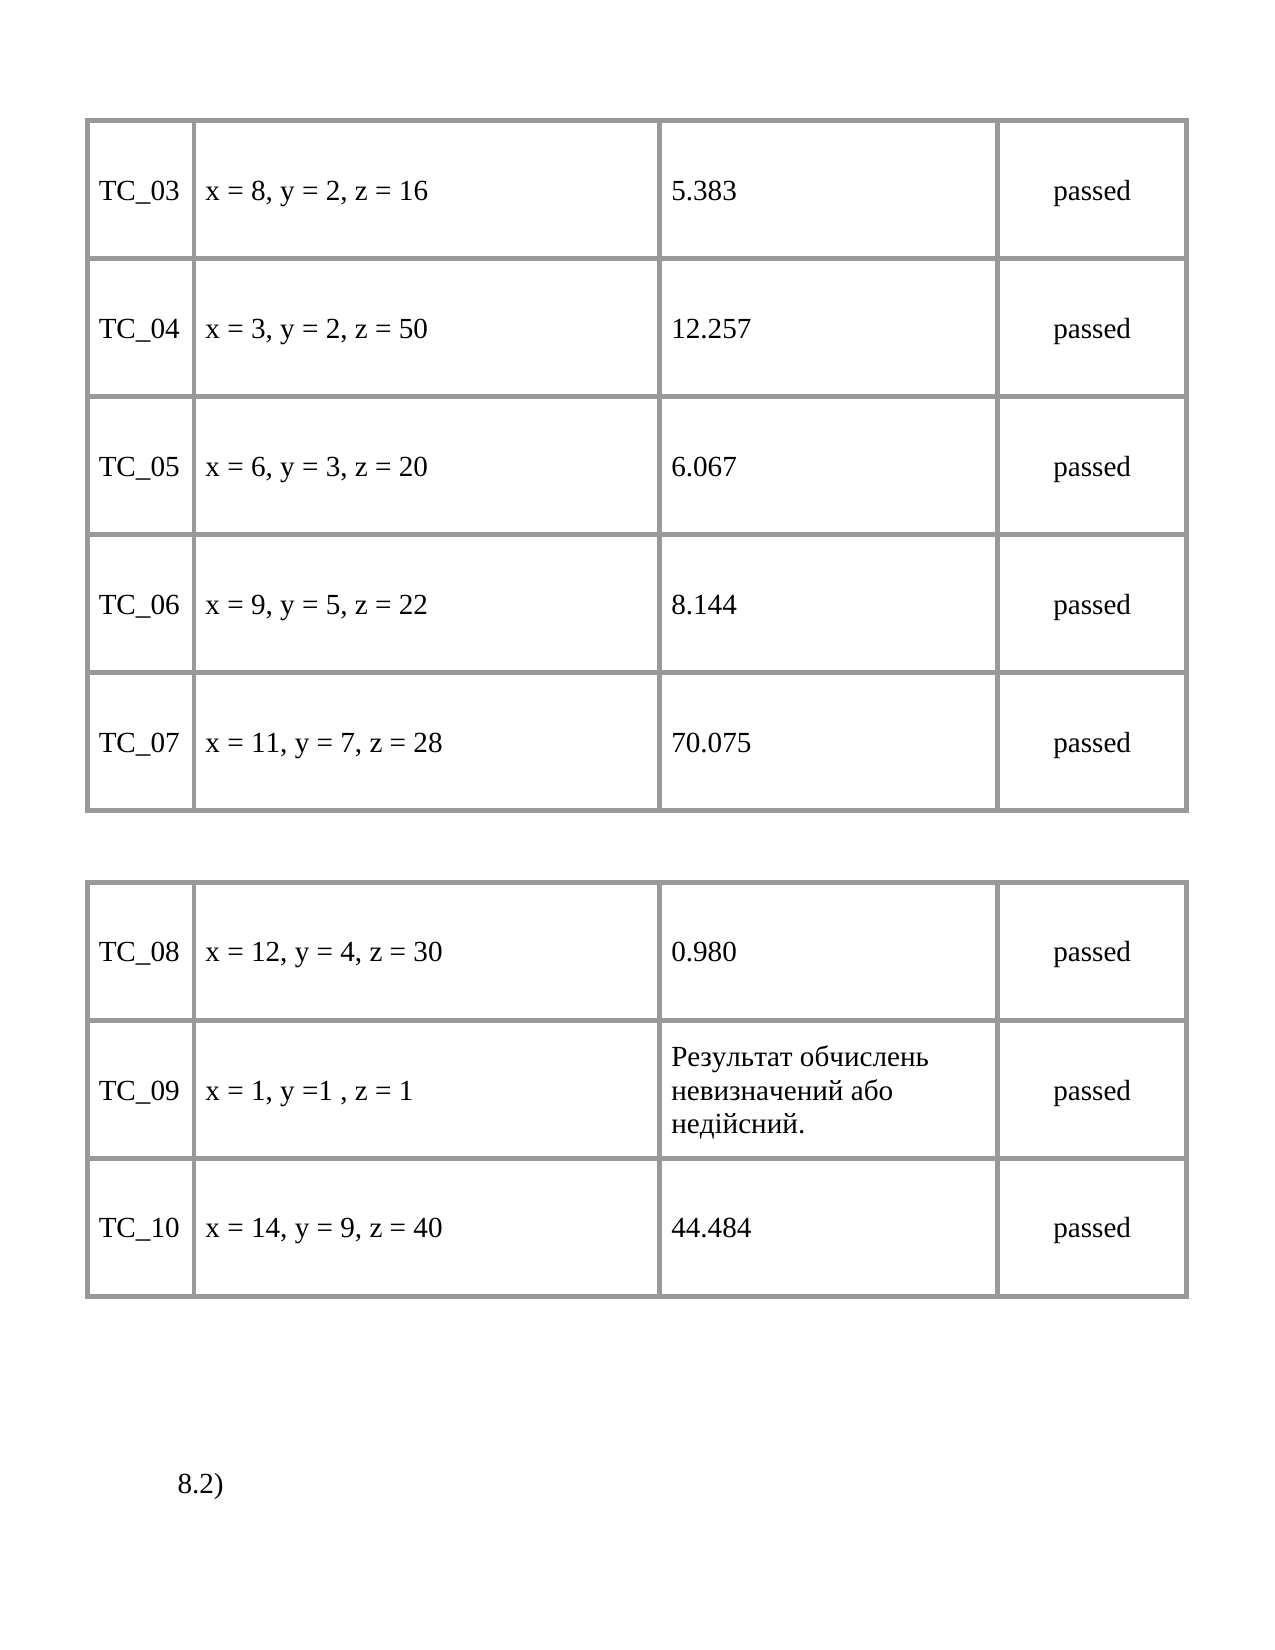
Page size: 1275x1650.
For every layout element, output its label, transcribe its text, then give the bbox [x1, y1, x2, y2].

table_cell passed [1000, 261, 1184, 394]
table_cell 12.257 [662, 261, 995, 394]
table_cell passed [1000, 123, 1184, 256]
table_cell passed [1000, 1161, 1184, 1294]
table_cell passed [1000, 675, 1184, 808]
table_cell x = 11, y = 7, z = 28 [196, 675, 657, 808]
table_cell x = 9, y = 5, z = 22 [196, 537, 657, 670]
table_cell x = 8, y = 2, z = 16 [196, 123, 657, 256]
table_header 0.980 [662, 885, 995, 1018]
table_cell TC_03 [90, 123, 192, 256]
table_cell x = 6, y = 3, z = 20 [196, 399, 657, 532]
table_cell 6.067 [662, 399, 995, 532]
table_cell TC_06 [90, 537, 192, 670]
table_header TC_08 [90, 885, 192, 1018]
table_cell 70.075 [662, 675, 995, 808]
table_cell TC_10 [90, 1161, 192, 1294]
table_cell x = 3, y = 2, z = 50 [196, 261, 657, 394]
table_cell 44.484 [662, 1161, 995, 1294]
table_cell 5.383 [662, 123, 995, 256]
table_cell x = 14, y = 9, z = 40 [196, 1161, 657, 1294]
table_cell TC_07 [90, 675, 192, 808]
table_cell passed [1000, 537, 1184, 670]
table_cell TC_05 [90, 399, 192, 532]
table_cell x = 1, y =1 , z = 1 [196, 1023, 657, 1156]
table_cell TC_09 [90, 1023, 192, 1156]
table_header x = 12, y = 4, z = 30 [196, 885, 657, 1018]
table_header passed [1000, 885, 1184, 1018]
text 8.2) [177, 1466, 1186, 1500]
table_cell 8.144 [662, 537, 995, 670]
table_cell passed [1000, 1023, 1184, 1156]
table_cell Результат обчислень невизначений або недійсний. [662, 1023, 995, 1156]
table_cell TC_04 [90, 261, 192, 394]
table_cell passed [1000, 399, 1184, 532]
